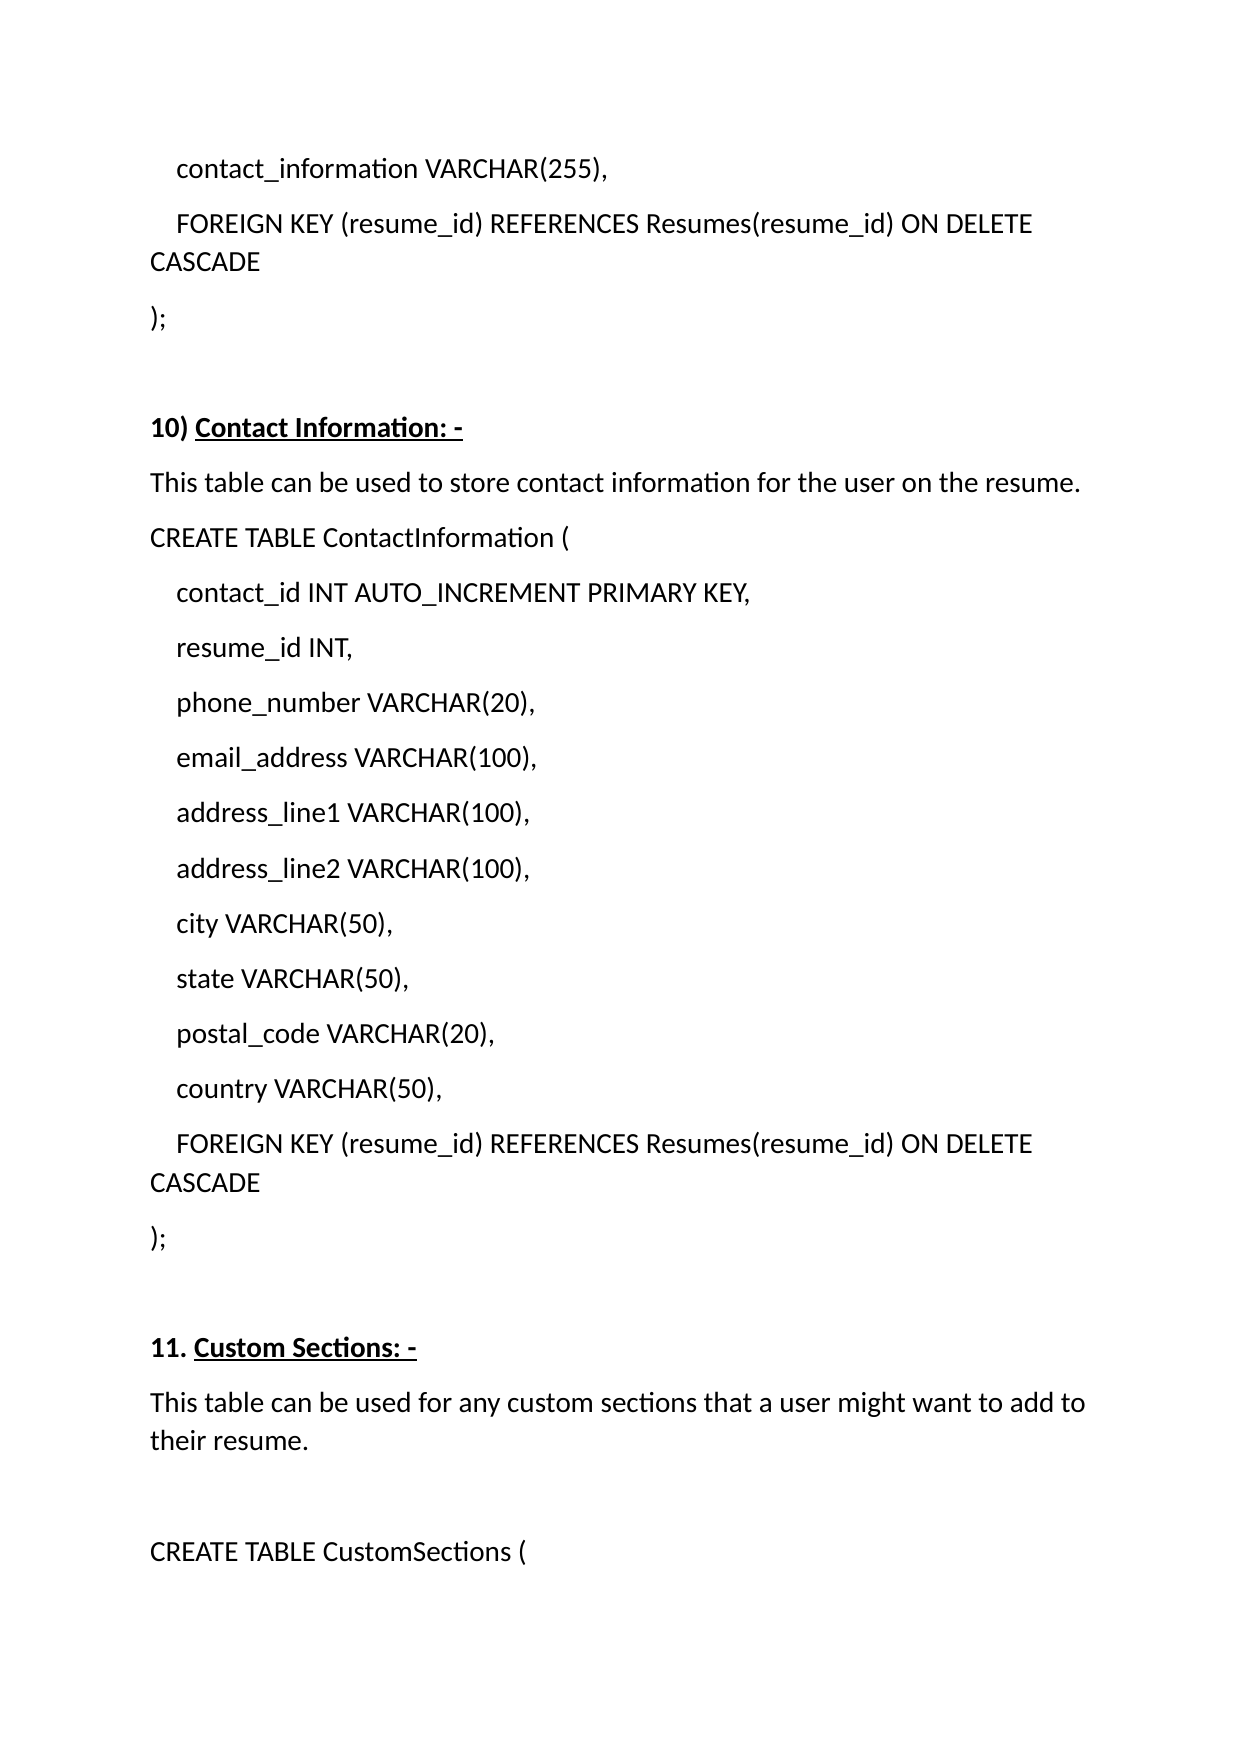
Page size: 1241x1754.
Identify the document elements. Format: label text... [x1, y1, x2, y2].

text address_line2 VARCHAR(100), [150, 850, 1090, 885]
text resume_id INT, [150, 629, 1090, 665]
text CREATE TABLE ContactInformation ( [150, 519, 1090, 555]
text FOREIGN KEY (resume_id) REFERENCES Resumes(resume_id) ON DELETE CASCADE [150, 205, 1090, 279]
text postal_code VARCHAR(20), [150, 1015, 1090, 1051]
text 10) Contact Information: - [150, 409, 1090, 444]
text email_address VARCHAR(100), [150, 739, 1090, 775]
text FOREIGN KEY (resume_id) REFERENCES Resumes(resume_id) ON DELETE CASCADE [150, 1125, 1090, 1199]
text This table can be used to store contact information for the user on the resume. [150, 464, 1090, 499]
text country VARCHAR(50), [150, 1070, 1090, 1106]
text address_line1 VARCHAR(100), [150, 794, 1090, 830]
text ); [150, 299, 1090, 334]
text This table can be used for any custom sections that a user might want to add to their resume. [150, 1384, 1090, 1458]
text state VARCHAR(50), [150, 960, 1090, 996]
text CREATE TABLE CustomSections ( [150, 1533, 1090, 1568]
text contact_information VARCHAR(255), [150, 150, 1090, 186]
text ); [150, 1219, 1090, 1254]
text 11. Custom Sections: - [150, 1329, 1090, 1364]
text contact_id INT AUTO_INCREMENT PRIMARY KEY, [150, 574, 1090, 610]
text city VARCHAR(50), [150, 905, 1090, 940]
text phone_number VARCHAR(20), [150, 684, 1090, 720]
